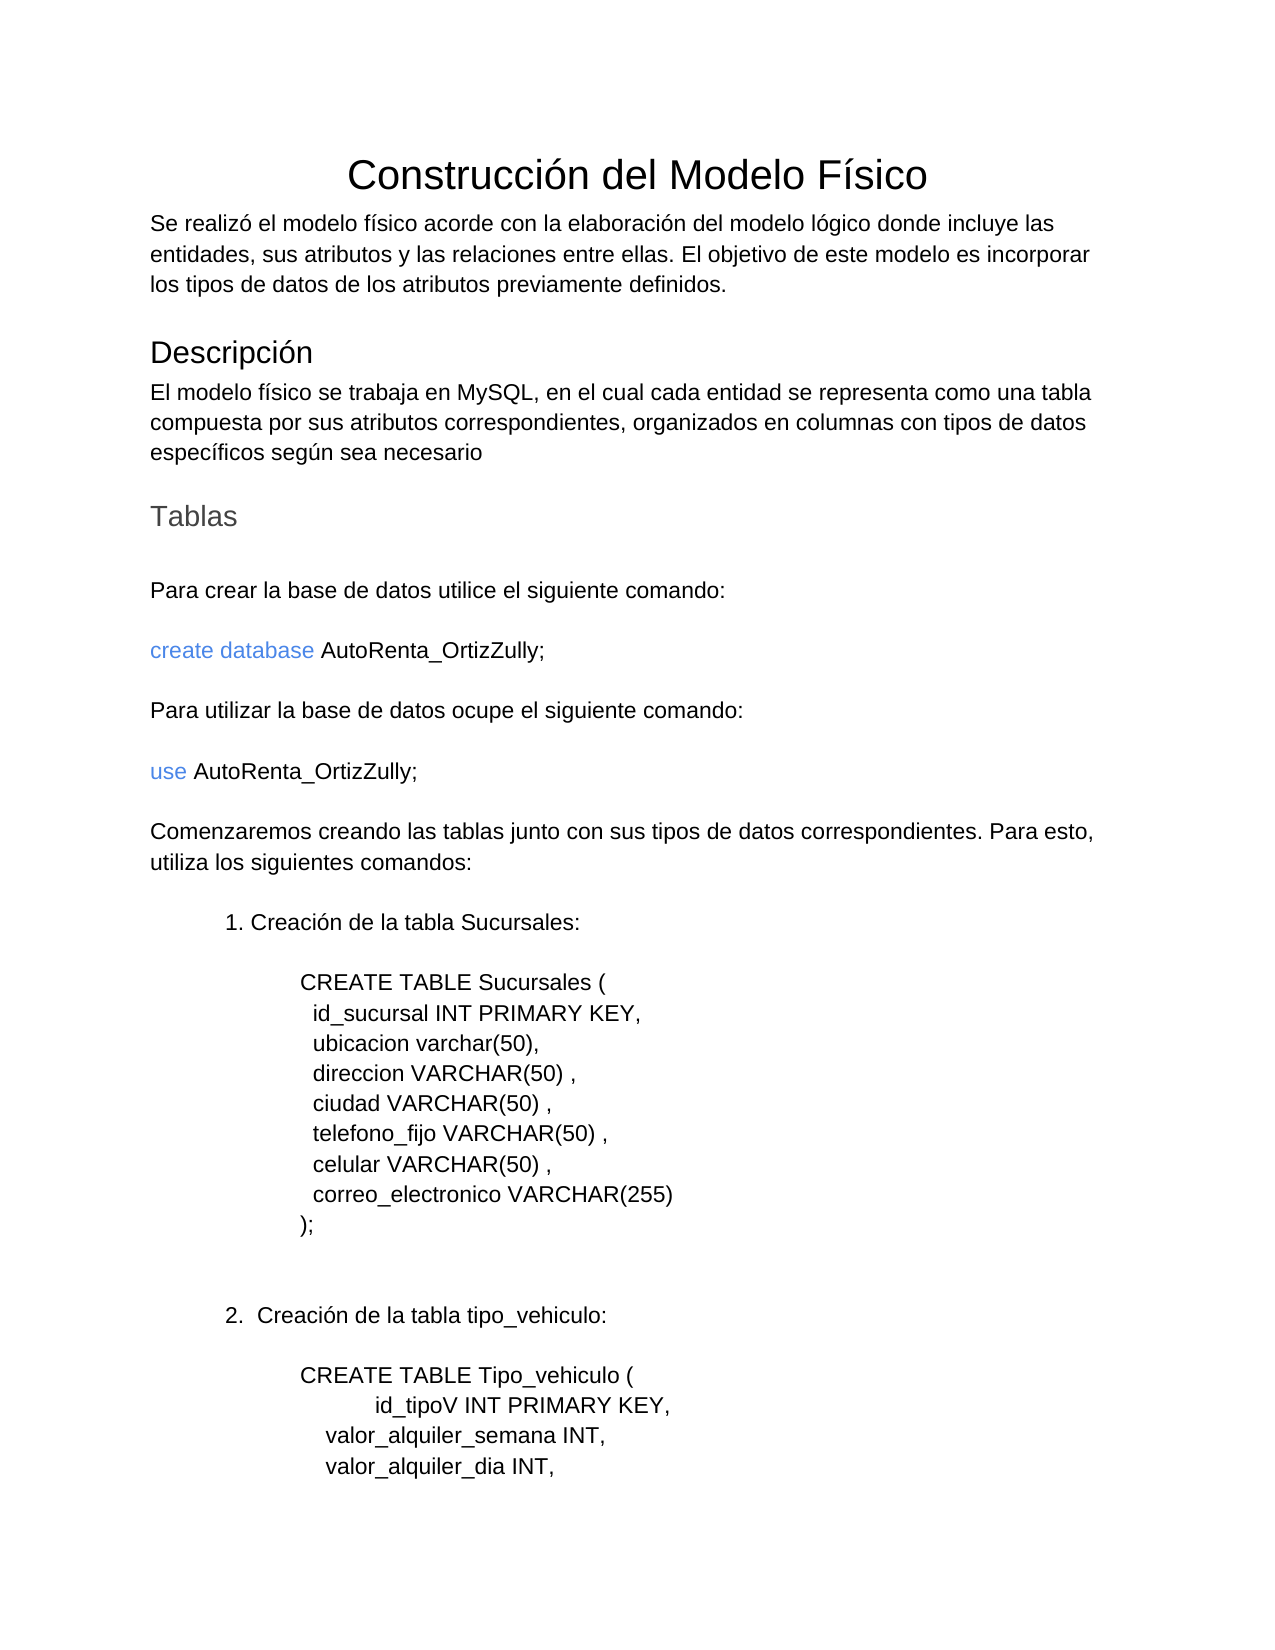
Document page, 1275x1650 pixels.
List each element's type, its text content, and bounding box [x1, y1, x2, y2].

text correo_electronico VARCHAR(255) [300, 1181, 1125, 1207]
text El modelo físico se trabaja en MySQL, en el cual cada entidad se representa como una tabla compuesta por sus atributos correspondientes, organizados en columnas con tipos de datos específicos según sea necesario [150, 379, 1125, 465]
text ubicacion varchar(50), [300, 1030, 1125, 1056]
text ); [300, 1211, 1125, 1237]
text CREATE TABLE Sucursales ( [300, 969, 1125, 996]
text celular VARCHAR(50) , [300, 1151, 1125, 1177]
text 1. Creación de la tabla Sucursales: [150, 909, 1125, 935]
subtitle Construcción del Modelo Físico [150, 150, 1125, 198]
text utiliza los siguientes comandos: [150, 848, 1125, 875]
text Para utilizar la base de datos ocupe el siguiente comando: [150, 697, 1125, 724]
text id_tipoV INT PRIMARY KEY, [300, 1392, 1125, 1418]
text 2. Creación de la tabla tipo_vehiculo: [150, 1302, 1125, 1328]
text use AutoRenta_OrtizZully; [150, 758, 1125, 784]
text id_sucursal INT PRIMARY KEY, [300, 999, 1125, 1026]
text ciudad VARCHAR(50) , [300, 1090, 1125, 1116]
text Comenzaremos creando las tablas junto con sus tipos de datos correspondientes. Para esto, [150, 818, 1125, 844]
text Para crear la base de datos utilice el siguiente comando: [150, 577, 1125, 603]
text Tablas [150, 499, 1125, 533]
text valor_alquiler_semana INT, [300, 1422, 1125, 1449]
subtitle Descripción [150, 334, 1125, 370]
text CREATE TABLE Tipo_vehiculo ( [300, 1362, 1125, 1388]
text telefono_fijo VARCHAR(50) , [300, 1120, 1125, 1147]
text Se realizó el modelo físico acorde con la elaboración del modelo lógico donde incluye las entidades, sus atributos y las relaciones entre ellas. El objetivo de este modelo es incorporar los tipos de datos de los atributos previamente definidos. [150, 210, 1125, 297]
text direccion VARCHAR(50) , [300, 1060, 1125, 1086]
text valor_alquiler_dia INT, [300, 1453, 1125, 1479]
text create database AutoRenta_OrtizZully; [150, 637, 1125, 663]
